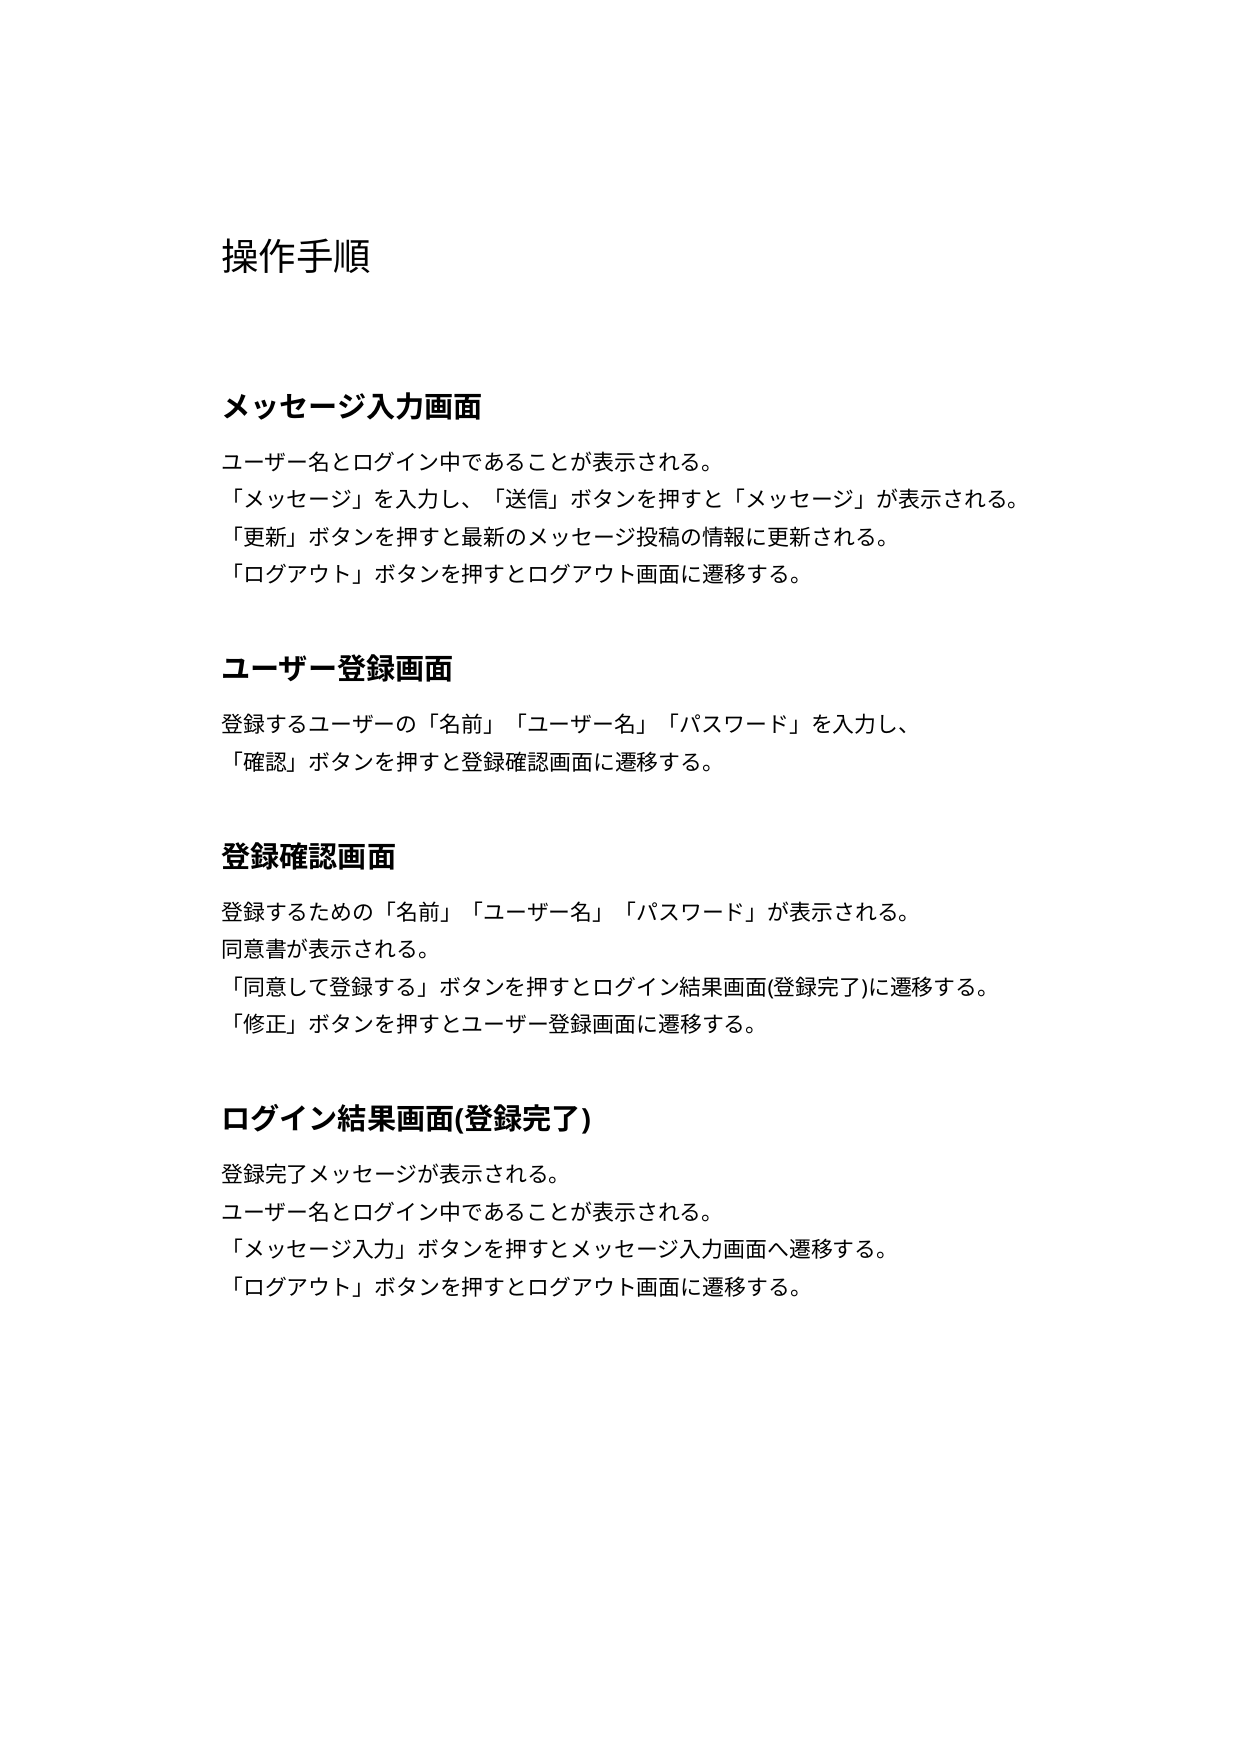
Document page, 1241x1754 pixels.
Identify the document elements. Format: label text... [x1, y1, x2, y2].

text 「同意して登録する」ボタンを押すとログイン結果画面(登録完了)に遷移する。 [221, 967, 1063, 1004]
text 「ログアウト」ボタンを押すとログアウト画面に遷移する。 [221, 1267, 1063, 1304]
text 「更新」ボタンを押すと最新のメッセージ投稿の情報に更新される。 [221, 517, 1063, 554]
text 「メッセージ入力」ボタンを押すとメッセージ入力画面へ遷移する。 [221, 1229, 1063, 1267]
text ユーザー登録画面 [221, 629, 1063, 704]
text 登録確認画面 [221, 817, 1063, 892]
text 「メッセージ」を入力し、「送信」ボタンを押すと「メッセージ」が表示される。 [221, 479, 1063, 517]
text ログイン結果画面(登録完了) [221, 1079, 1063, 1154]
text 登録するための「名前」「ユーザー名」「パスワード」が表示される。 [221, 892, 1063, 929]
text 「修正」ボタンを押すとユーザー登録画面に遷移する。 [221, 1004, 1063, 1042]
text 登録完了メッセージが表示される。 [221, 1154, 1063, 1192]
text 「確認」ボタンを押すと登録確認画面に遷移する。 [221, 742, 1063, 779]
text メッセージ入力画面 [221, 367, 1063, 442]
text 操作手順 [221, 217, 1063, 292]
text 同意書が表示される。 [221, 929, 1063, 967]
text ユーザー名とログイン中であることが表示される。 [221, 442, 1063, 479]
text 登録するユーザーの「名前」「ユーザー名」「パスワード」を入力し、 [221, 704, 1063, 742]
text 「ログアウト」ボタンを押すとログアウト画面に遷移する。 [221, 554, 1063, 592]
text ユーザー名とログイン中であることが表示される。 [221, 1192, 1063, 1229]
